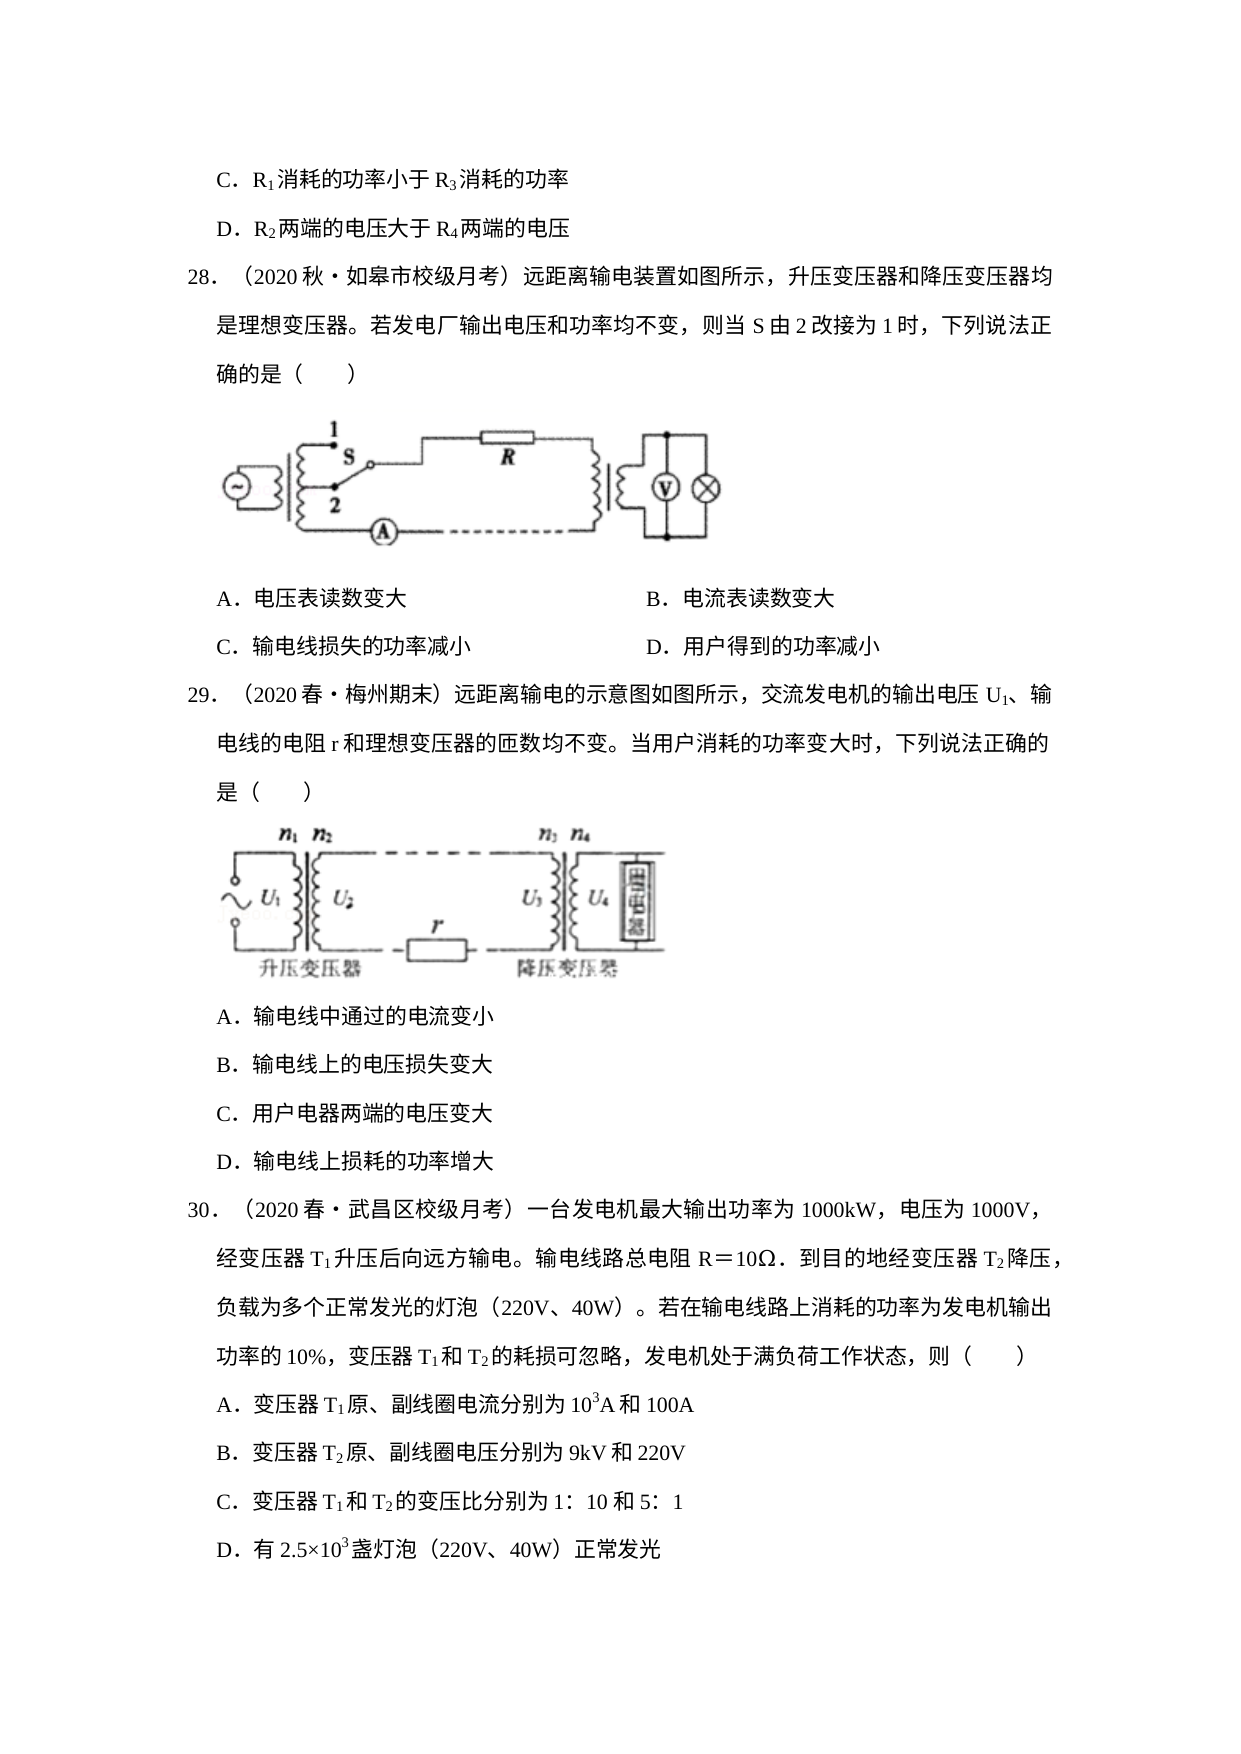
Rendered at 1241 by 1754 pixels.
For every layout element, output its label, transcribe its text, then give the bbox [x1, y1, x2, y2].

text D．有2.5×103盏灯泡（220V、40W）正常发光 [187, 1532, 1053, 1564]
text 30．（2020春•武昌区校级月考）一台发电机最大输出功率为1000kW，电压为1000V，经变压器T1升压后向远方输电。输电线路总电阻R＝10Ω．到目的地经变压器T2降压，负载为多个正常发光的灯泡（220V、40W）。若在输电线路上消耗的功率为发电机输出功率的10%，变压器T1和T2的耗损可忽略，发电机处于满负荷工作状态，则（ ） [187, 1192, 1053, 1371]
text D．输电线上损耗的功率增大 [187, 1144, 1053, 1176]
text A．变压器T1原、副线圈电流分别为103A和100A [187, 1387, 1053, 1419]
text A．电压表读数变大 B．电流表读数变大 [187, 580, 1053, 613]
picture [216, 404, 727, 552]
text B．变压器T2原、副线圈电压分别为9kV和220V [187, 1435, 1053, 1467]
text 28．（2020秋•如皋市校级月考）远距离输电装置如图所示，升压变压器和降压变压器均是理想变压器。若发电厂输出电压和功率均不变，则当S由2改接为1时，下列说法正确的是（ ） [187, 259, 1053, 389]
text C．输电线损失的功率减小 D．用户得到的功率减小 [187, 629, 1053, 661]
text C．R1消耗的功率小于R3消耗的功率 [187, 162, 1053, 194]
text C．变压器T1和T2的变压比分别为1：10 和5：1 [187, 1483, 1053, 1516]
text C．用户电器两端的电压变大 [187, 1095, 1053, 1128]
text B．输电线上的电压损失变大 [187, 1047, 1053, 1079]
text D．R2两端的电压大于R4两端的电压 [187, 210, 1053, 243]
picture [216, 822, 671, 983]
text A．输电线中通过的电流变小 [187, 999, 1053, 1031]
text 29．（2020春•梅州期末）远距离输电的示意图如图所示，交流发电机的输出电压U1、输电线的电阻r和理想变压器的匝数均不变。当用户消耗的功率变大时，下列说法正确的是（ ） [187, 677, 1053, 807]
